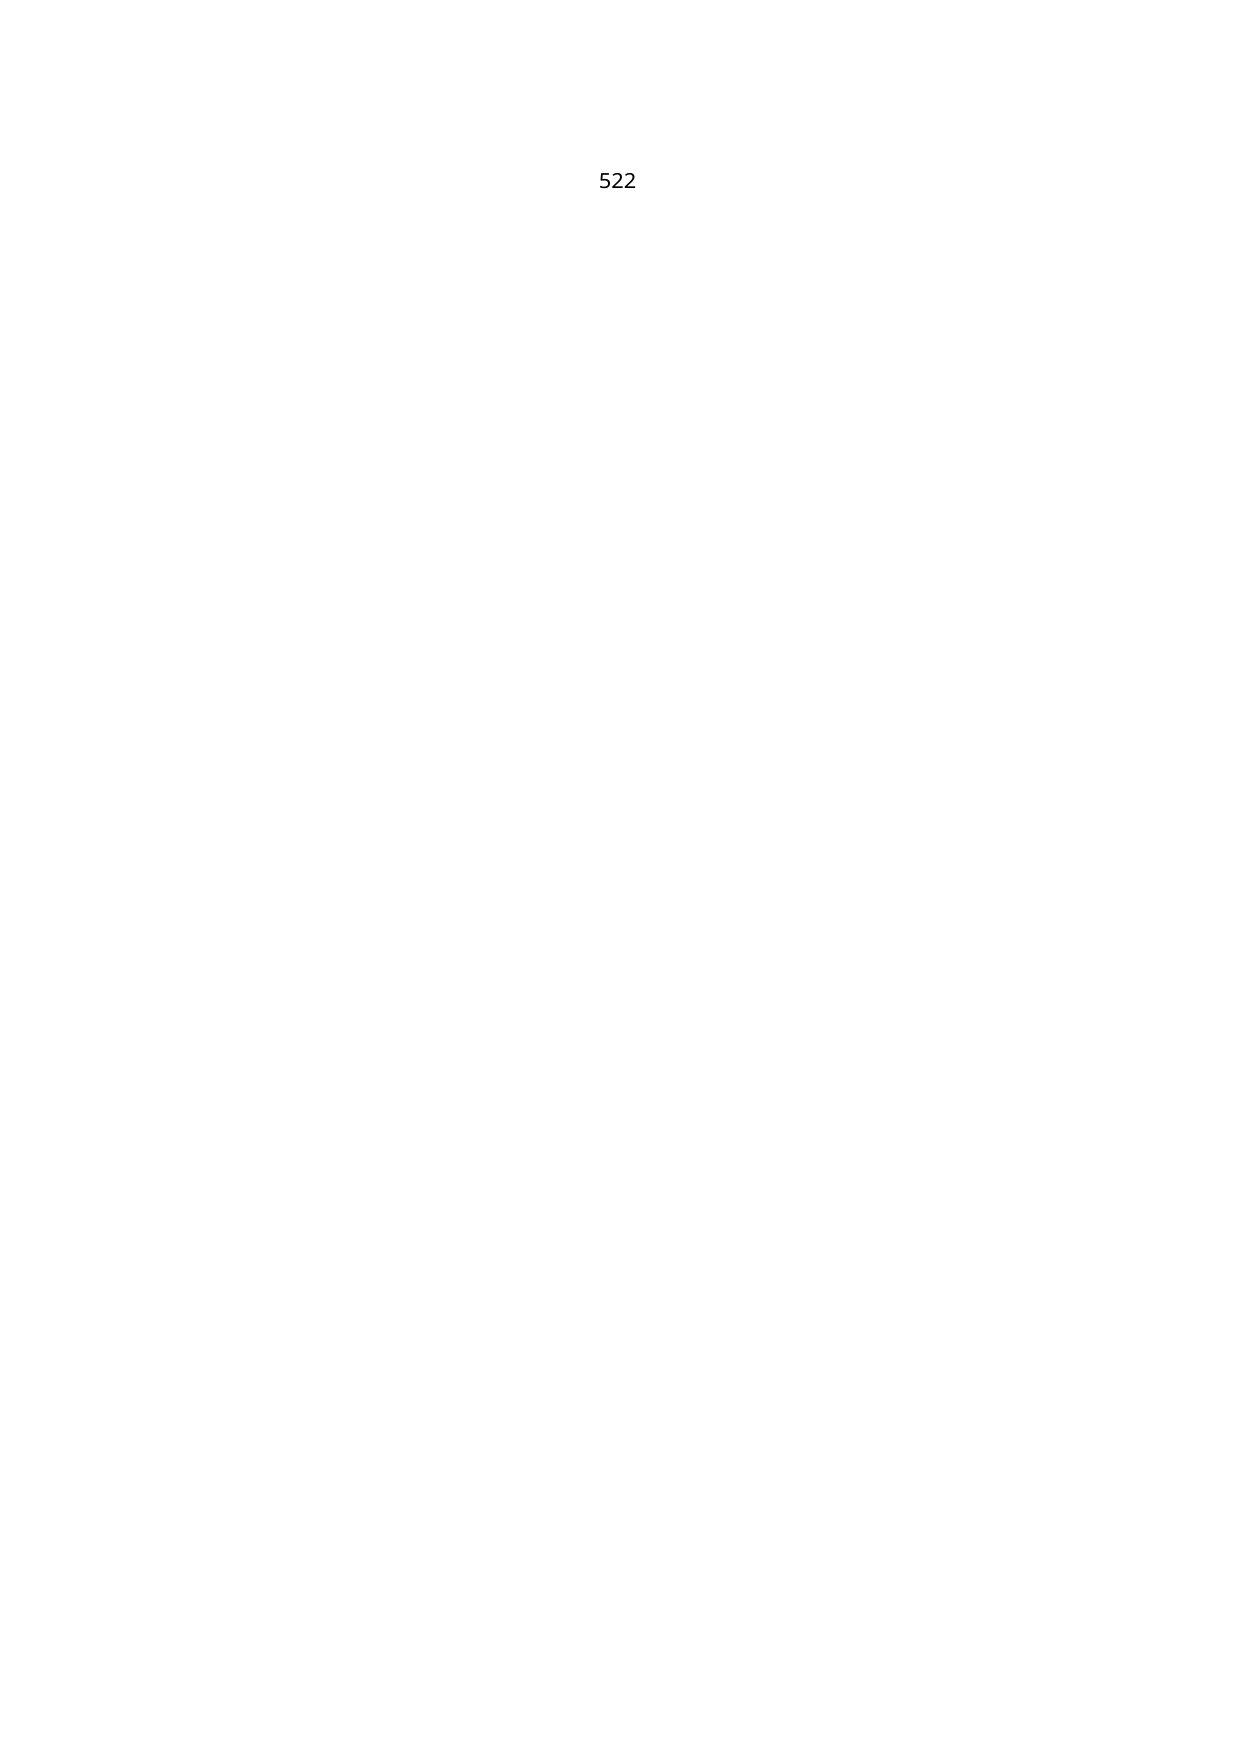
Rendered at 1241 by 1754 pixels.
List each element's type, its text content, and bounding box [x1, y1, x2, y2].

text 522 [259, 167, 976, 195]
